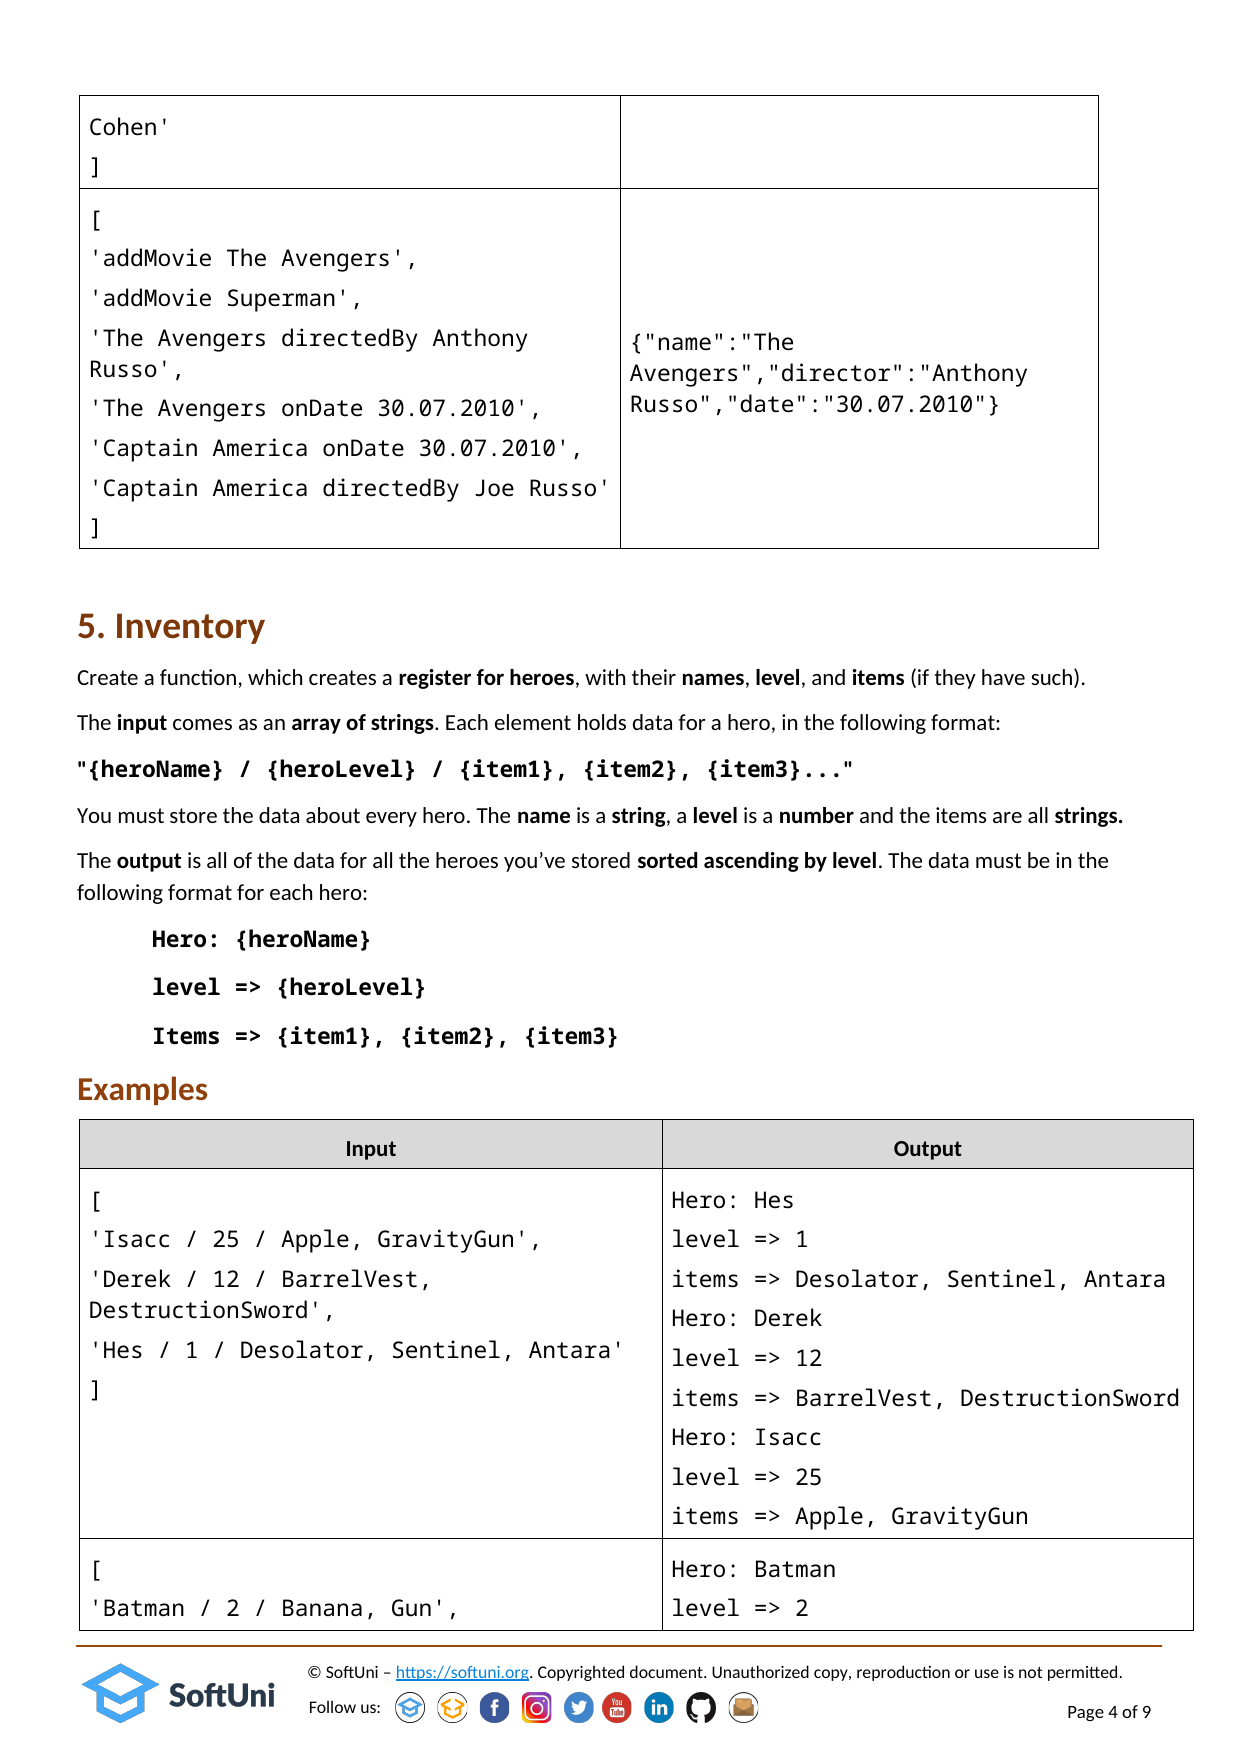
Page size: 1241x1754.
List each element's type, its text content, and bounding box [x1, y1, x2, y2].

subtitle Inventory [77, 602, 1163, 648]
table_cell [ 'Isacc / 25 / Apple, GravityGun', 'Derek / 12 / BarrelVest, DestructionSword', 'Hes / 1 / Desolator, Sentinel, Antara' ] [80, 1169, 662, 1537]
text "{heroName} / {heroLevel} / {item1}, {item2}, {item3}..." [77, 753, 1163, 784]
table_cell Hero: Hes level => 1 items => Desolator, Sentinel, Antara Hero: Derek level => 12 items => BarrelVest, DestructionSword Hero: Isacc level => 25 items => Apple, GravityGun [663, 1169, 1193, 1537]
text Hero: {heroName} [152, 923, 1163, 954]
picture [665, 1714, 674, 1723]
table_cell [ 'addMovie The Avengers', 'addMovie Superman', 'The Avengers directedBy Anthony Russo', 'The Avengers onDate 30.07.2010', 'Captain America onDate 30.07.2010', 'Captain America directedBy Joe Russo' ] [80, 189, 620, 548]
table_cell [80, 1539, 662, 1629]
text The output is all of the data for all the heroes you’ve stored sorted ascending by level. The data must be in the following format for each hero: [77, 846, 1163, 906]
subtitle Examples [77, 1068, 1163, 1109]
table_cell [663, 1539, 1193, 1629]
table_header Input [80, 1120, 662, 1168]
table_header Output [663, 1120, 1193, 1168]
picture [644, 1692, 653, 1701]
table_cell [80, 96, 620, 187]
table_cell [621, 96, 1098, 187]
text Items => {item1}, {item2}, {item3} [152, 1020, 1163, 1051]
text The input comes as an array of strings. Each element holds data for a hero, in the following format: [77, 708, 1163, 736]
picture [437, 1692, 468, 1723]
picture [602, 1692, 632, 1723]
picture [665, 1692, 674, 1701]
picture [564, 1692, 594, 1723]
text You must store the data about every hero. The name is a string, a level is a number and the items are all strings. [77, 801, 1163, 829]
picture [728, 1692, 759, 1723]
picture [686, 1692, 716, 1723]
text level => {heroLevel} [152, 971, 1163, 1002]
picture [522, 1692, 552, 1723]
picture [644, 1714, 653, 1723]
picture [479, 1692, 510, 1723]
text Create a function, which creates a register for heroes, with their names, level, and items (if they have such). [77, 663, 1163, 691]
picture [395, 1692, 425, 1723]
picture [75, 1658, 281, 1729]
picture [658, 1705, 667, 1714]
table_cell {"name":"The Avengers","director":"Anthony Russo","date":"30.07.2010"} [621, 189, 1098, 548]
